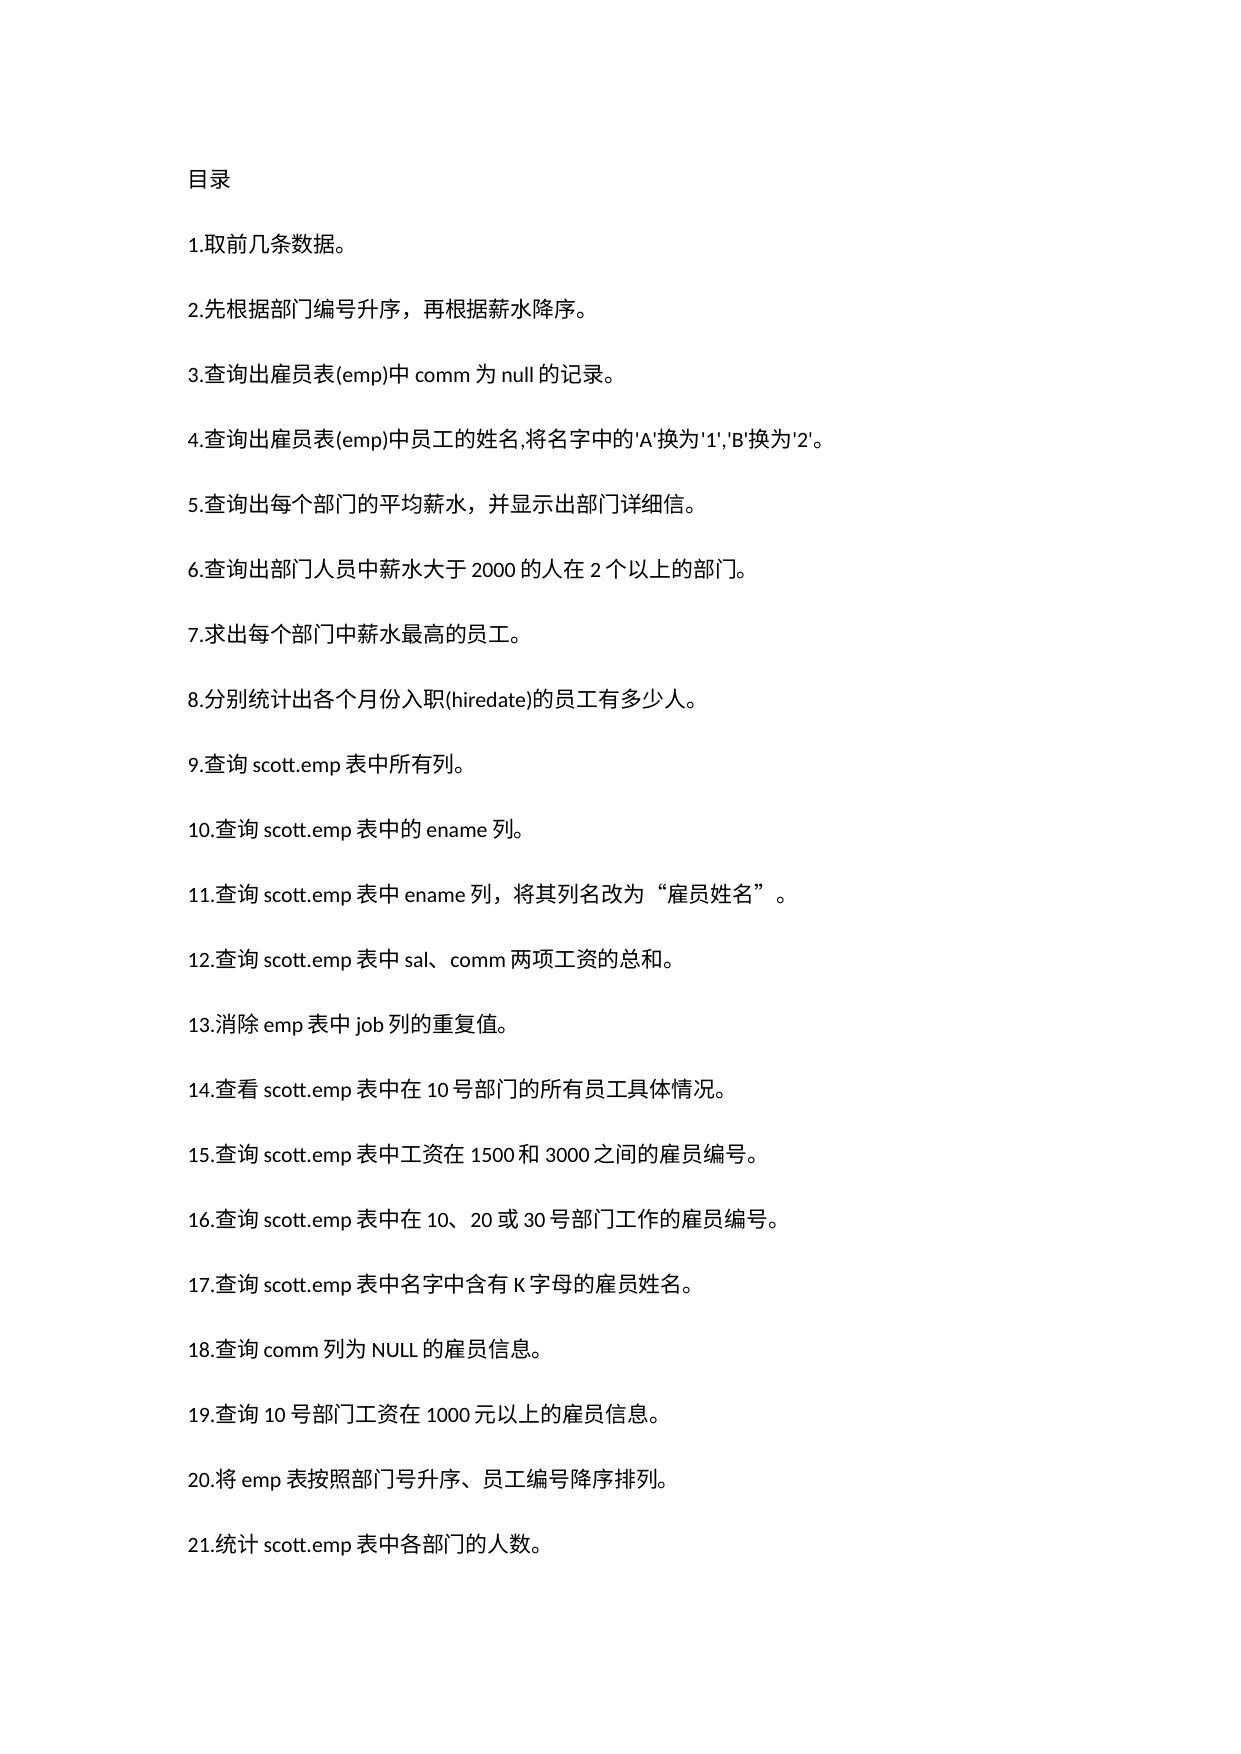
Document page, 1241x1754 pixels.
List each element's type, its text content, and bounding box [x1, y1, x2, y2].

text 9.查询scott.emp表中所有列。 [187, 747, 1053, 779]
text 12.查询scott.emp表中sal、comm两项工资的总和。 [187, 942, 1053, 974]
text 1.取前几条数据。 [187, 227, 1053, 259]
text 20.将emp表按照部门号升序、员工编号降序排列。 [187, 1462, 1053, 1494]
text 6.查询出部门人员中薪水大于2000的人在2个以上的部门。 [187, 552, 1053, 584]
text 7.求出每个部门中薪水最高的员工。 [187, 617, 1053, 649]
text 8.分别统计出各个月份入职(hiredate)的员工有多少人。 [187, 682, 1053, 714]
text 17.查询scott.emp表中名字中含有K字母的雇员姓名。 [187, 1267, 1053, 1299]
text 目录 [187, 162, 1053, 194]
text 16.查询scott.emp表中在10、20或30号部门工作的雇员编号。 [187, 1202, 1053, 1234]
text 11.查询scott.emp表中ename列，将其列名改为“雇员姓名”。 [187, 877, 1053, 909]
text 13.消除emp表中job列的重复值。 [187, 1007, 1053, 1039]
text 5.查询出每个部门的平均薪水，并显示出部门详细信。 [187, 487, 1053, 519]
text 21.统计scott.emp表中各部门的人数。 [187, 1527, 1053, 1559]
text 14.查看scott.emp表中在10号部门的所有员工具体情况。 [187, 1072, 1053, 1104]
text 19.查询10号部门工资在1000元以上的雇员信息。 [187, 1397, 1053, 1429]
text 18.查询comm列为NULL的雇员信息。 [187, 1332, 1053, 1364]
text 10.查询scott.emp表中的ename列。 [187, 812, 1053, 844]
text 2.先根据部门编号升序，再根据薪水降序。 [187, 292, 1053, 324]
text 15.查询scott.emp表中工资在1500和3000之间的雇员编号。 [187, 1137, 1053, 1169]
text 3.查询出雇员表(emp)中comm为null的记录。 [187, 357, 1053, 389]
text 4.查询出雇员表(emp)中员工的姓名,将名字中的'A'换为'1','B'换为'2'。 [187, 422, 1053, 454]
